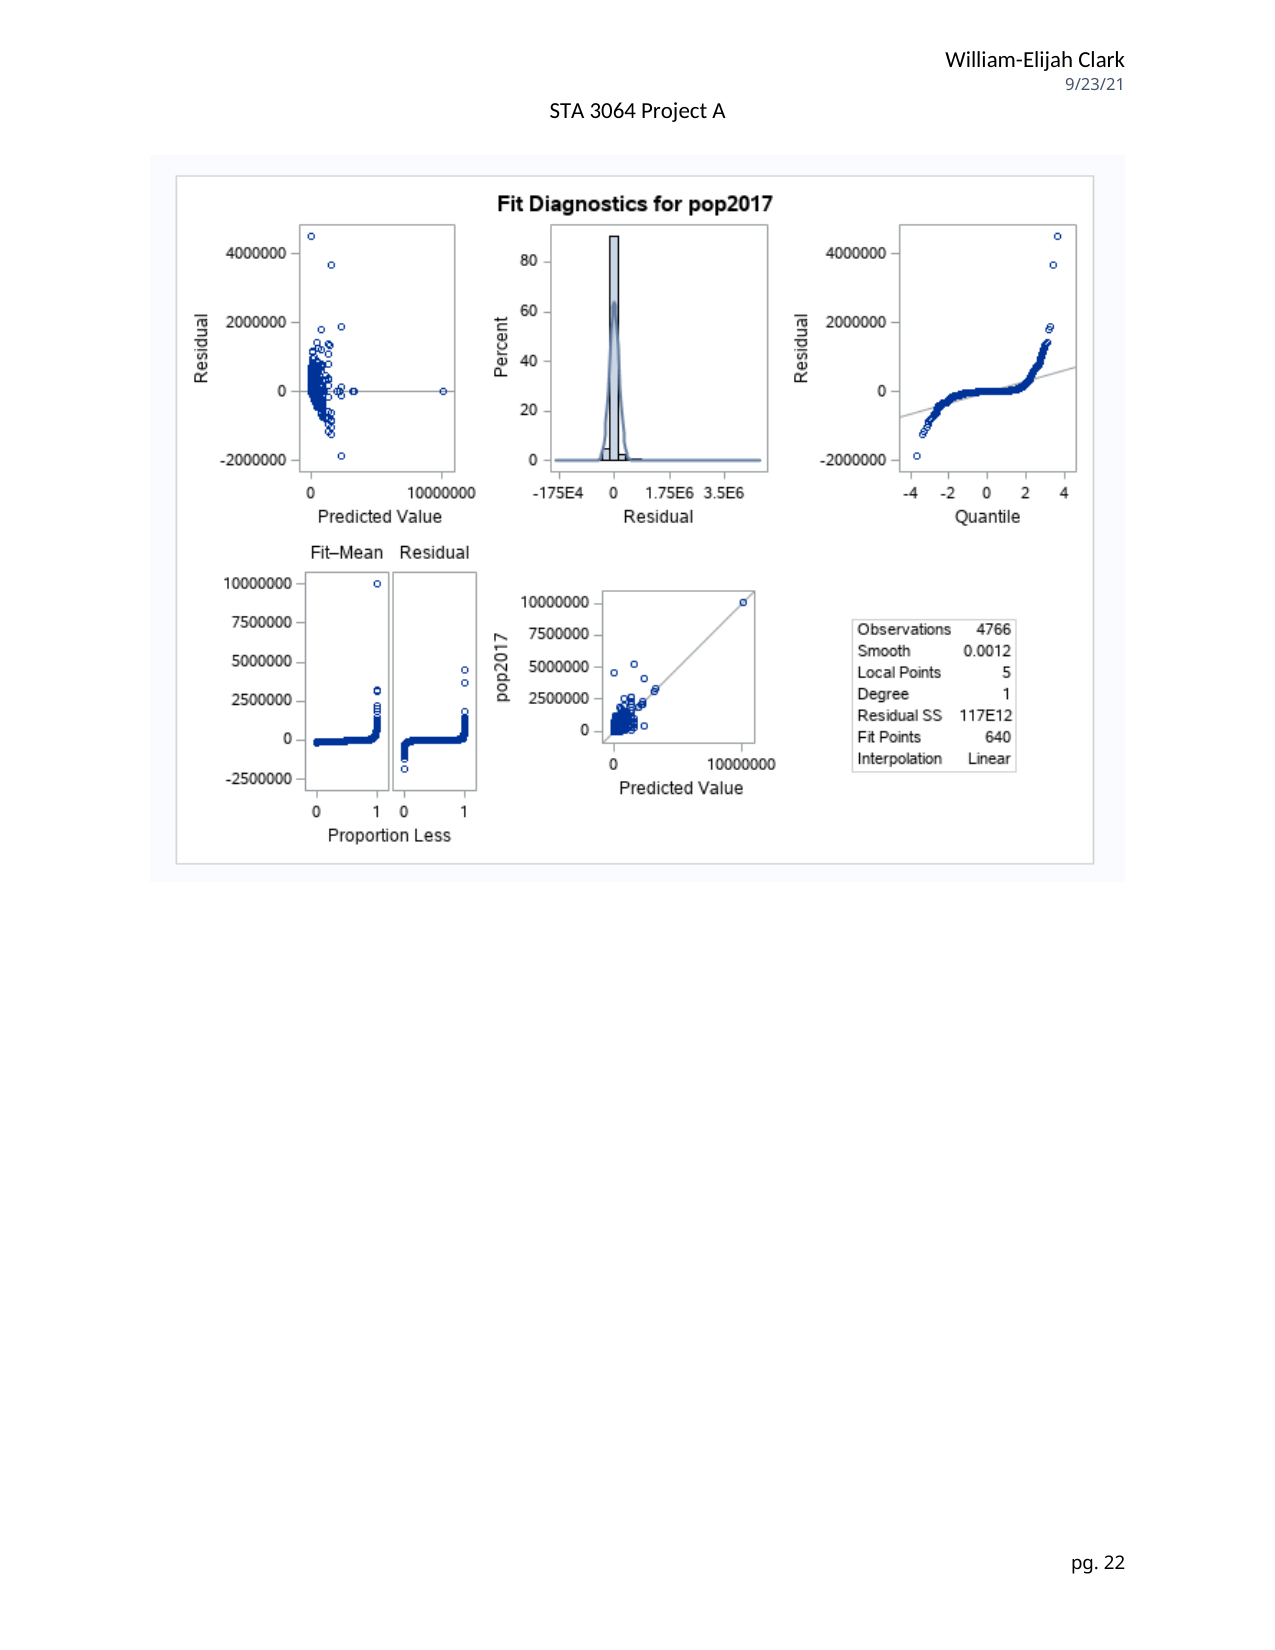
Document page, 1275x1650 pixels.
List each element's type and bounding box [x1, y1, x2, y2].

picture [150, 155, 1125, 882]
